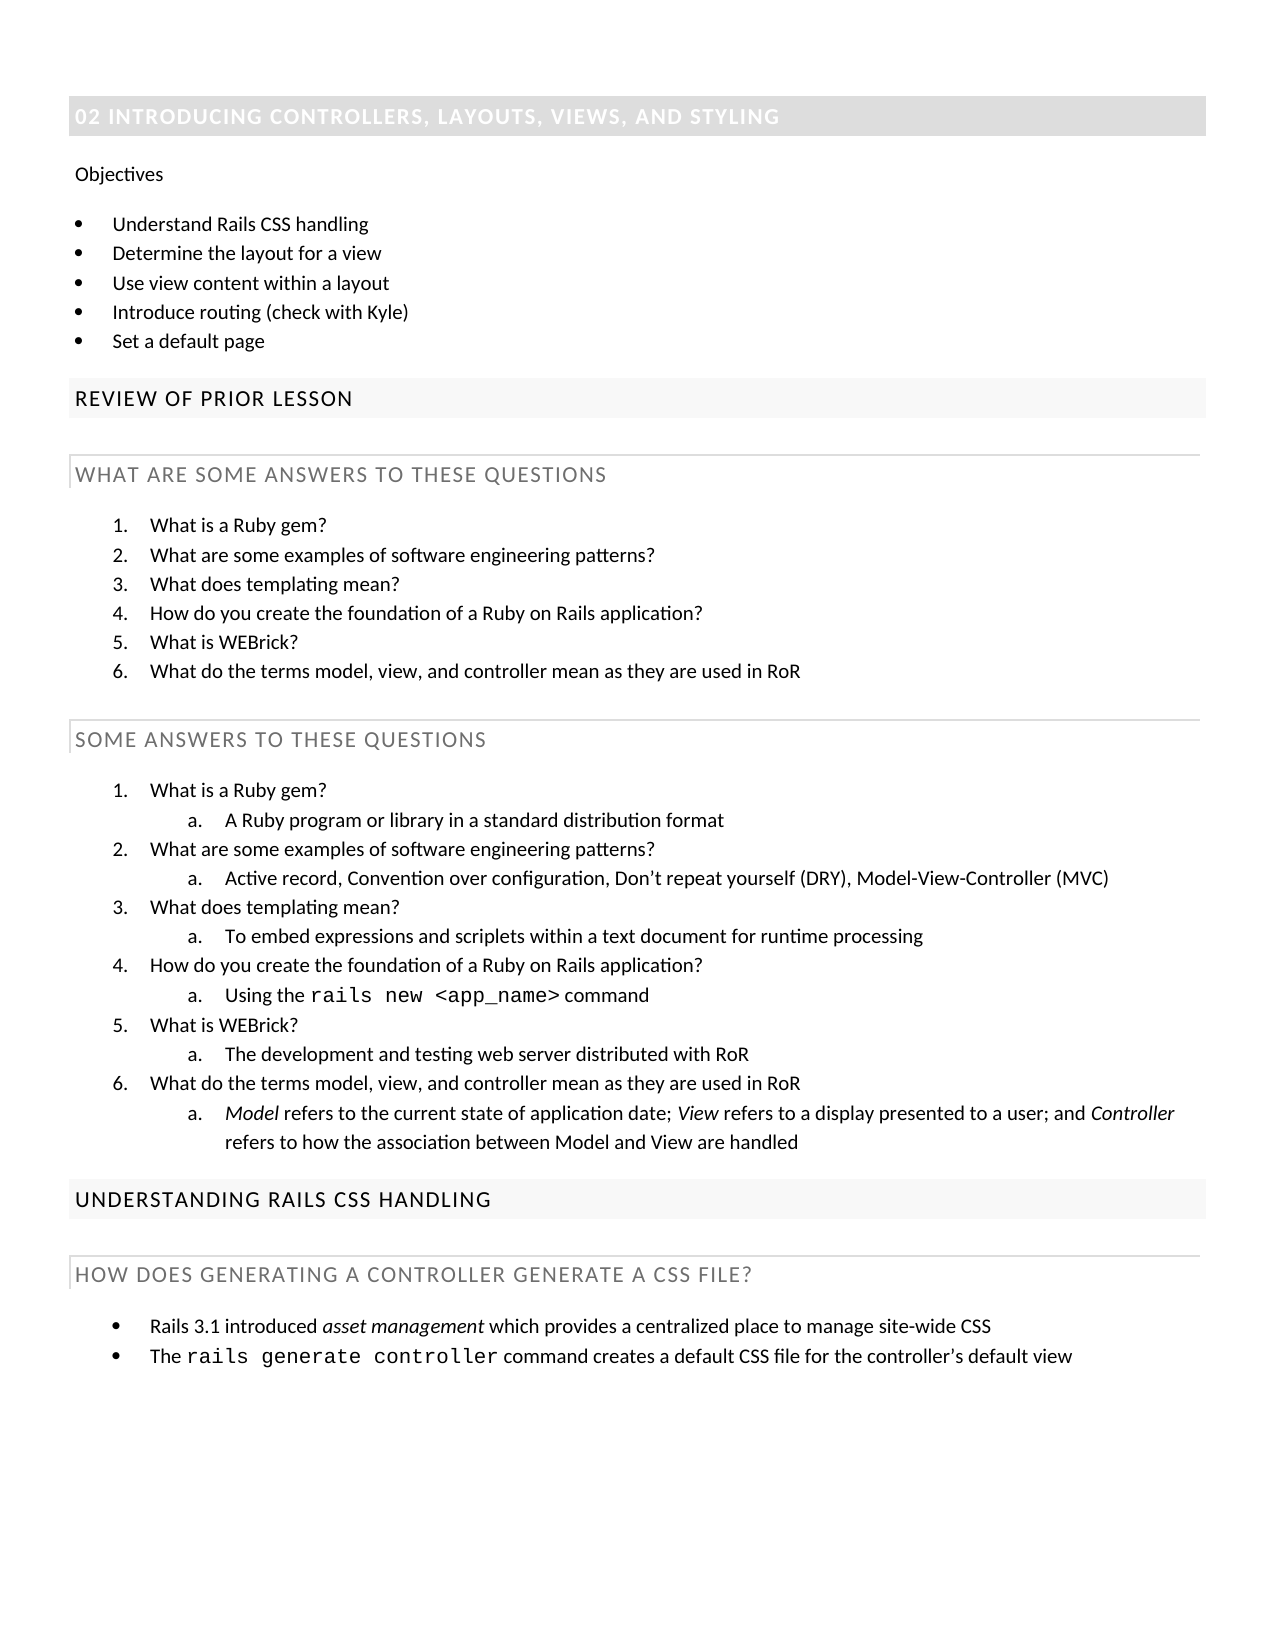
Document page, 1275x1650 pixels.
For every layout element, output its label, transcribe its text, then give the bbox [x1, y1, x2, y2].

text Objectives [75, 161, 1200, 187]
list A Ruby program or library in a standard distribution format [187, 807, 1200, 832]
subtitle how does generating a controller generate a css file? [71, 1257, 1200, 1289]
list How do you create the foundation of a Ruby on Rails application? [112, 600, 1200, 626]
list The rails generate controller command creates a default CSS file for the controller’s default view [112, 1343, 1200, 1369]
list Determine the layout for a view [75, 241, 1200, 266]
list What does templating mean? [112, 571, 1200, 596]
list Use view content within a layout [75, 270, 1200, 295]
list What do the terms model, view, and controller mean as they are used in RoR [112, 1071, 1200, 1096]
subtitle What are Some answers to these questions [71, 456, 1200, 488]
list What is WEBrick? [112, 629, 1200, 655]
list Understand Rails CSS handling [75, 211, 1200, 237]
list Rails 3.1 introduced asset management which provides a centralized place to manage site-wide CSS [112, 1314, 1200, 1339]
list What is a Ruby gem? [112, 778, 1200, 803]
list What is a Ruby gem? [112, 513, 1200, 538]
list What do the terms model, view, and controller mean as they are used in RoR [112, 658, 1200, 684]
list Active record, Convention over configuration, Don’t repeat yourself (DRY), Model-View-Controller (MVC) [187, 865, 1200, 891]
subtitle Review of prior lesson [75, 384, 1200, 412]
list Introduce routing (check with Kyle) [75, 299, 1200, 324]
list Set a default page [75, 328, 1200, 353]
list What is WEBrick? [112, 1012, 1200, 1038]
list Using the rails new <app_name> command [187, 982, 1200, 1008]
subtitle 02 Introducing controllers, layouts, views, and styling [75, 102, 1200, 130]
list What does templating mean? [112, 894, 1200, 920]
subtitle Some answers to these questions [71, 721, 1200, 753]
list What are some examples of software engineering patterns? [112, 542, 1200, 567]
subtitle Understanding Rails CSS handling [75, 1185, 1200, 1213]
list The development and testing web server distributed with RoR [187, 1041, 1200, 1067]
list What are some examples of software engineering patterns? [112, 836, 1200, 861]
list To embed expressions and scriplets within a text document for runtime processing [187, 923, 1200, 949]
list Model refers to the current state of application date; View refers to a display presented to a user; and Controller refers to how the association between Model and View are handled [187, 1100, 1200, 1154]
list How do you create the foundation of a Ruby on Rails application? [112, 953, 1200, 978]
